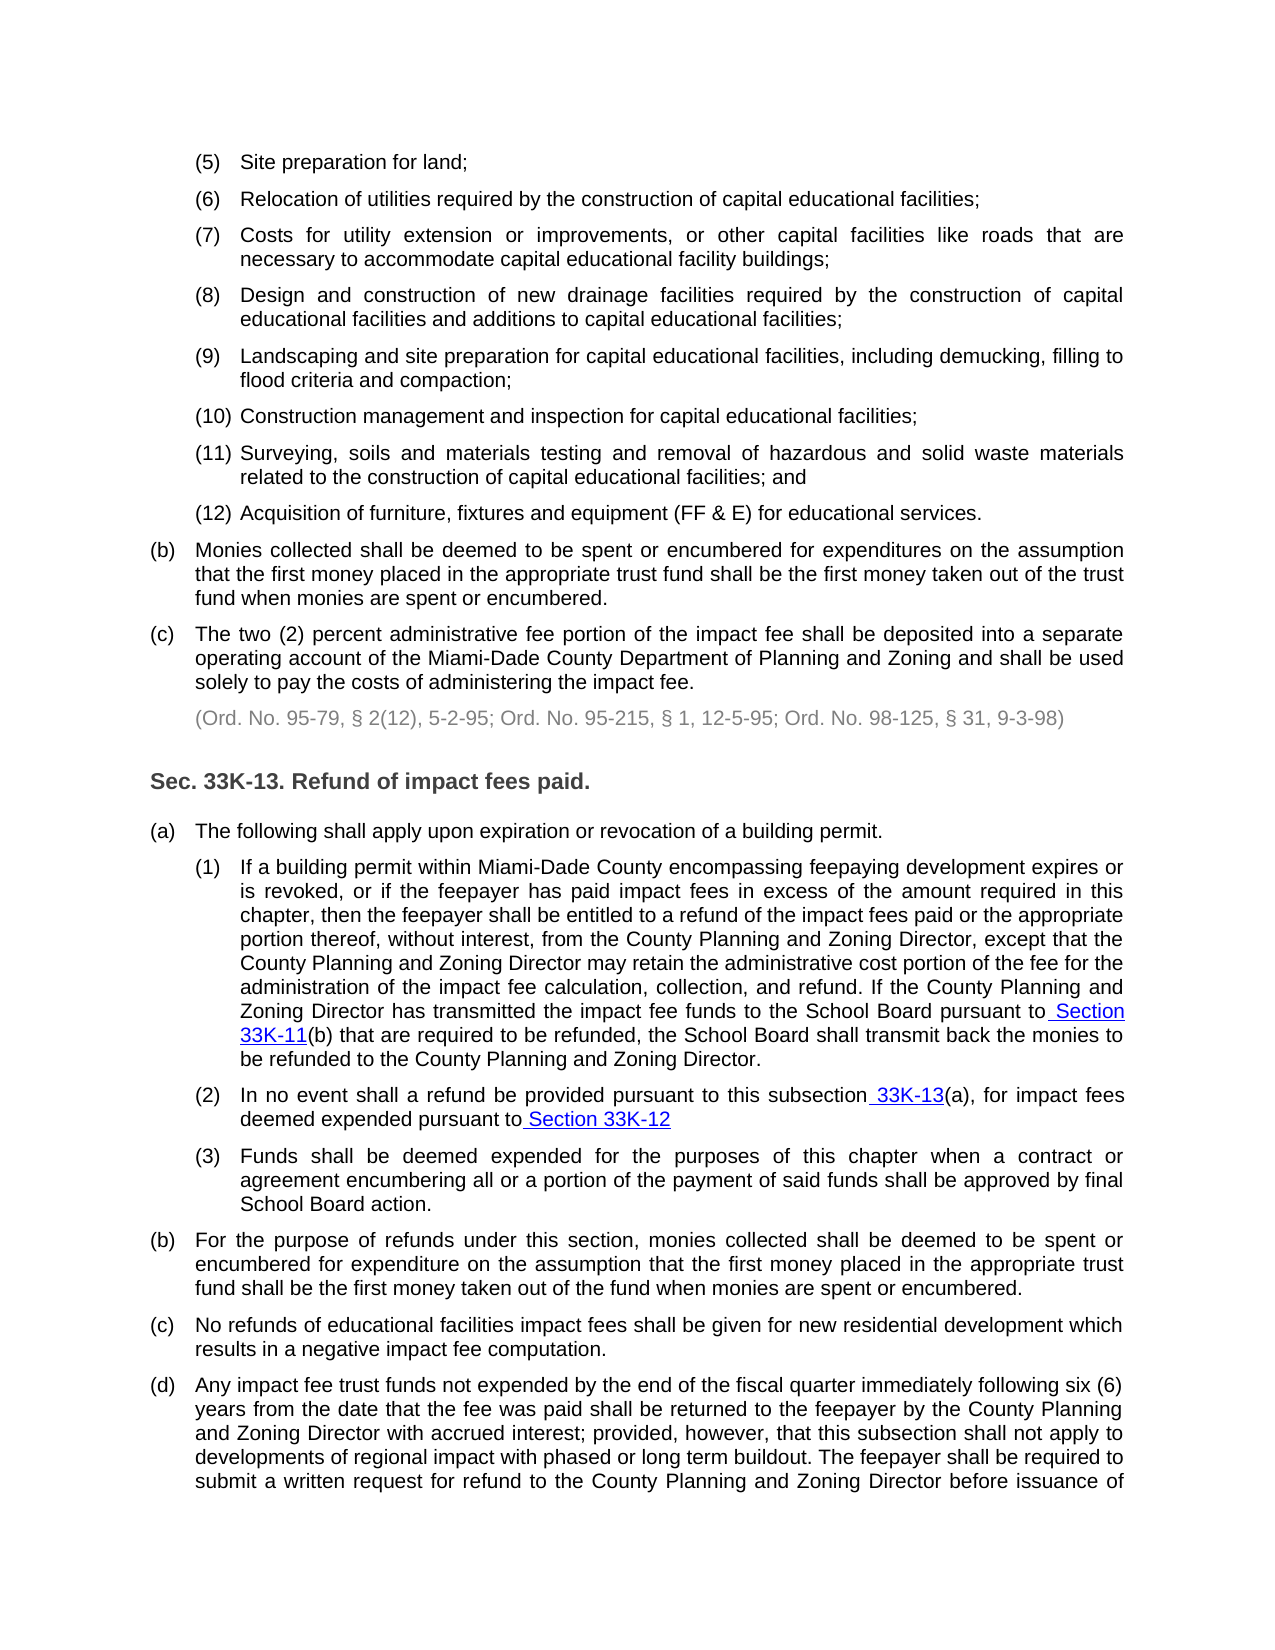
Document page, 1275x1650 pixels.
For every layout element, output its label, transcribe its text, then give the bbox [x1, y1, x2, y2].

list (11) Surveying, soils and materials testing and removal of hazardous and solid waste materials related to the construction of capital educational facilities; and [195, 441, 1125, 488]
list (c) The two (2) percent administrative fee portion of the impact fee shall be deposited into a separate operating account of the Miami-Dade County Department of Planning and Zoning and shall be used solely to pay the costs of administering the impact fee. [150, 622, 1125, 694]
list (6) Relocation of utilities required by the construction of capital educational facilities; [195, 186, 1125, 210]
list (5) Site preparation for land; [195, 150, 1125, 174]
list (3) Funds shall be deemed expended for the purposes of this chapter when a contract or agreement encumbering all or a portion of the payment of said funds shall be approved by final School Board action. [195, 1144, 1125, 1216]
list (9) Landscaping and site preparation for capital educational facilities, including demucking, filling to flood criteria and compaction; [195, 344, 1125, 392]
list (b) Monies collected shall be deemed to be spent or encumbered for expenditures on the assumption that the first money placed in the appropriate trust fund shall be the first money taken out of the trust fund when monies are spent or encumbered. [150, 537, 1125, 609]
text Sec. 33K-13. Refund of impact fees paid. [150, 768, 1125, 794]
list (1) If a building permit within Miami-Dade County encompassing feepaying development expires or is revoked, or if the feepayer has paid impact fees in excess of the amount required in this chapter, then the feepayer shall be entitled to a refund of the impact fees paid or the appropriate portion thereof, without interest, from the County Planning and Zoning Director, except that the County Planning and Zoning Director may retain the administrative cost portion of the fee for the administration of the impact fee calculation, collection, and refund. If the County Planning and Zoning Director has transmitted the impact fee funds to the School Board pursuant to Section 33K-11(b) that are required to be refunded, the School Board shall transmit back the monies to be refunded to the County Planning and Zoning Director. [195, 855, 1125, 1071]
list (c) No refunds of educational facilities impact fees shall be given for new residential development which results in a negative impact fee computation. [150, 1312, 1125, 1360]
list (7) Costs for utility extension or improvements, or other capital facilities like roads that are necessary to accommodate capital educational facility buildings; [195, 223, 1125, 271]
list (2) In no event shall a refund be provided pursuant to this subsection 33K-13(a), for impact fees deemed expended pursuant to Section 33K-12 [195, 1083, 1125, 1131]
list (a) The following shall apply upon expiration or revocation of a building permit. [150, 819, 1125, 843]
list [150, 1373, 1125, 1493]
text (Ord. No. 95-79, § 2(12), 5-2-95; Ord. No. 95-215, § 1, 12-5-95; Ord. No. 98-125, § 31, 9-3-98) [195, 706, 1125, 730]
list (8) Design and construction of new drainage facilities required by the construction of capital educational facilities and additions to capital educational facilities; [195, 283, 1125, 331]
list (b) For the purpose of refunds under this section, monies collected shall be deemed to be spent or encumbered for expenditure on the assumption that the first money placed in the appropriate trust fund shall be the first money taken out of the fund when monies are spent or encumbered. [150, 1228, 1125, 1300]
list (12) Acquisition of furniture, fixtures and equipment (FF & E) for educational services. [195, 501, 1125, 525]
list (10) Construction management and inspection for capital educational facilities; [195, 404, 1125, 428]
